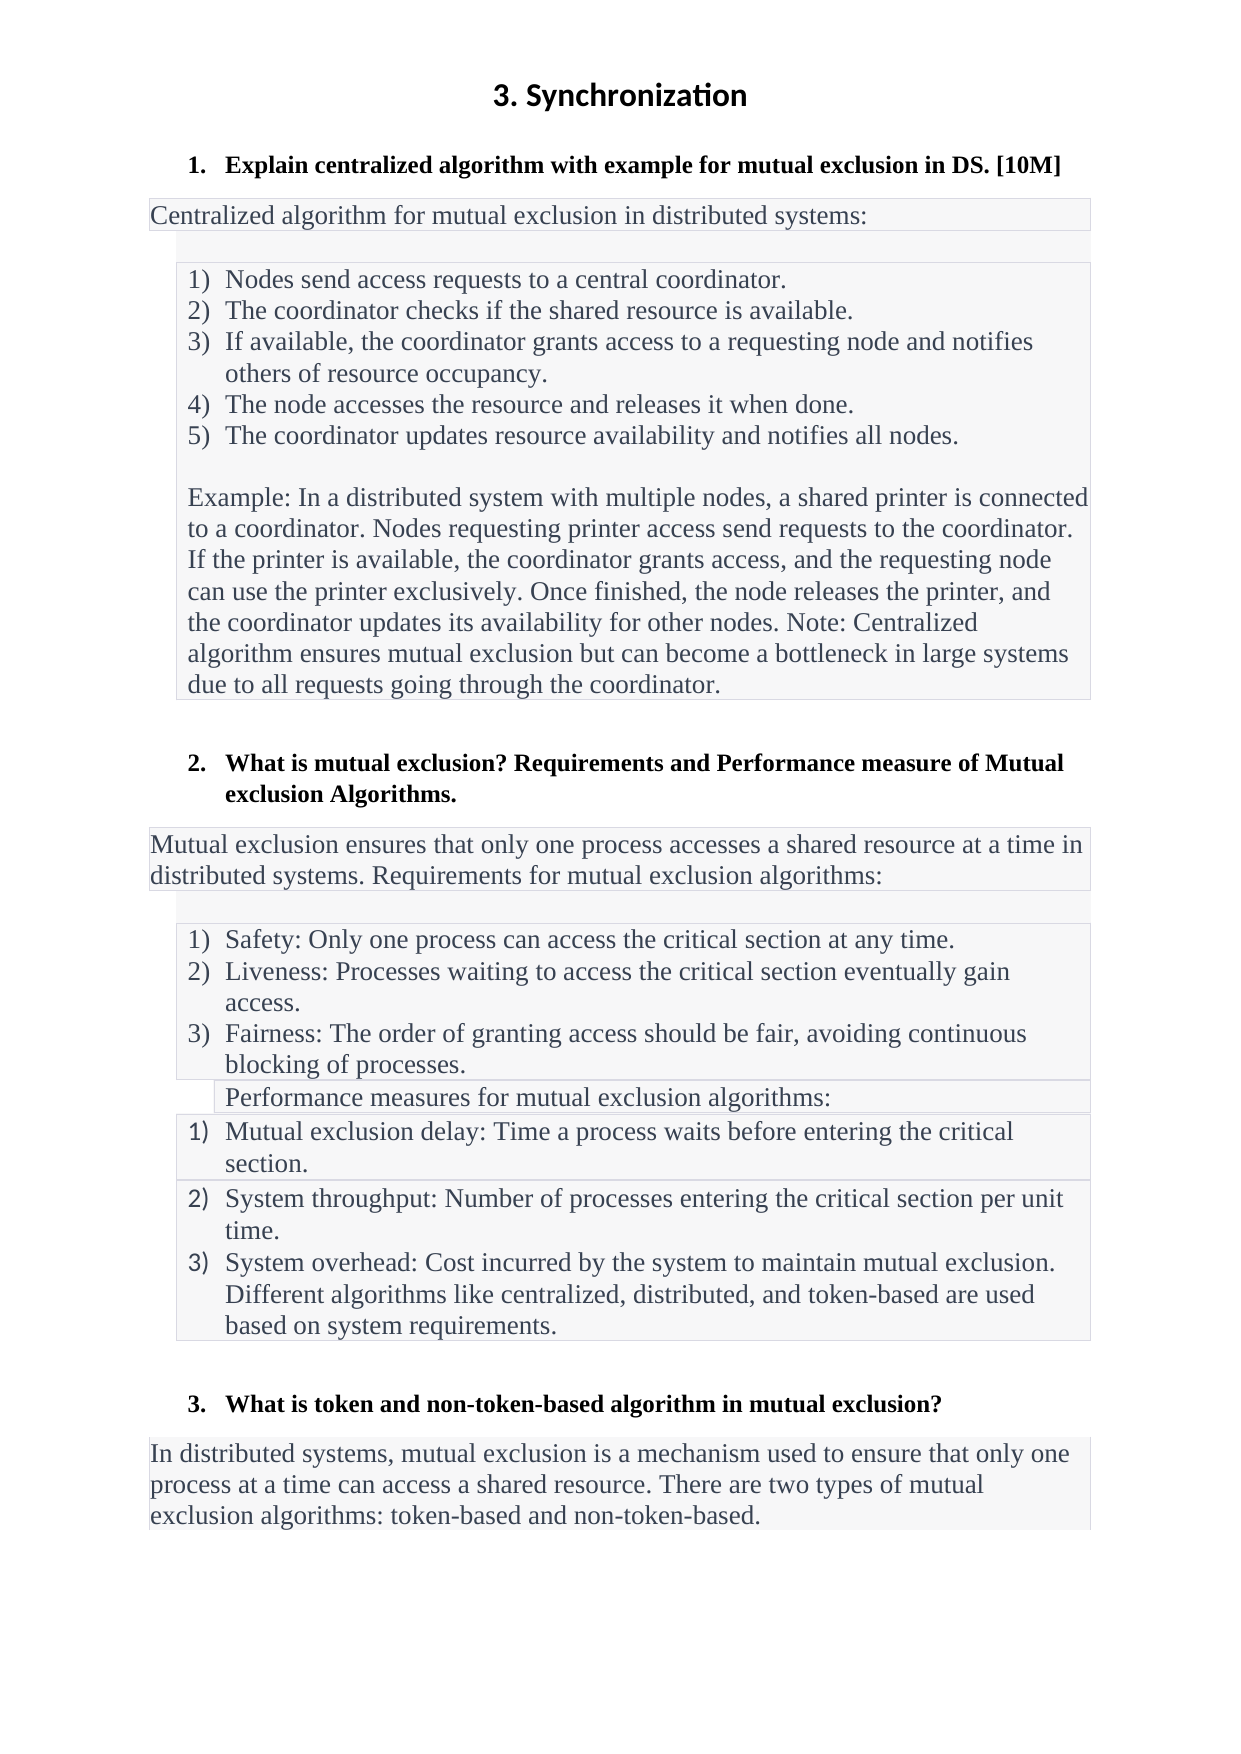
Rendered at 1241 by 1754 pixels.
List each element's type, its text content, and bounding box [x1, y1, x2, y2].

text Example: In a distributed system with multiple nodes, a shared printer is connected to a coordinator. Nodes requesting printer access send requests to the coordinator. If the printer is available, the coordinator grants access, and the requesting node can use the printer exclusively. Once finished, the node releases the printer, and the coordinator updates its availability for other nodes. Note: Centralized algorithm ensures mutual exclusion but can become a bottleneck in large systems due to all requests going through the coordinator. [177, 480, 1090, 699]
list Explain centralized algorithm with example for mutual exclusion in DS. [10M] [187, 150, 1090, 179]
list Liveness: Processes waiting to access the critical section eventually gain access. [177, 953, 1090, 1016]
list System throughput: Number of processes entering the critical section per unit time. [177, 1181, 1090, 1244]
list Fairness: The order of granting access should be fair, avoiding continuous blocking of processes. [177, 1016, 1090, 1079]
list What is token and non-token-based algorithm in mutual exclusion? [187, 1389, 1090, 1418]
list Mutual exclusion delay: Time a process waits before entering the critical section. [177, 1115, 1090, 1179]
list If available, the coordinator grants access to a requesting node and notifies others of resource occupancy. [177, 324, 1090, 387]
list The coordinator checks if the shared resource is available. [177, 293, 1090, 324]
text Mutual exclusion ensures that only one process accesses a shared resource at a time in distributed systems. Requirements for mutual exclusion algorithms: [150, 828, 1090, 890]
text In distributed systems, mutual exclusion is a mechanism used to ensure that only one process at a time can access a shared resource. There are two types of mutual exclusion algorithms: token-based and non-token-based. [150, 1437, 1090, 1530]
list The node accesses the resource and releases it when done. [177, 387, 1090, 418]
list Nodes send access requests to a central coordinator. [177, 263, 1090, 293]
list Safety: Only one process can access the critical section at any time. [177, 924, 1090, 953]
list What is mutual exclusion? Requirements and Performance measure of Mutual exclusion Algorithms. [187, 748, 1090, 808]
list System overhead: Cost incurred by the system to maintain mutual exclusion. Different algorithms like centralized, distributed, and token-based are used based on system requirements. [177, 1244, 1090, 1340]
text Centralized algorithm for mutual exclusion in distributed systems: [150, 199, 1090, 230]
text Performance measures for mutual exclusion algorithms: [215, 1081, 1090, 1112]
list The coordinator updates resource availability and notifies all nodes. [177, 418, 1090, 449]
